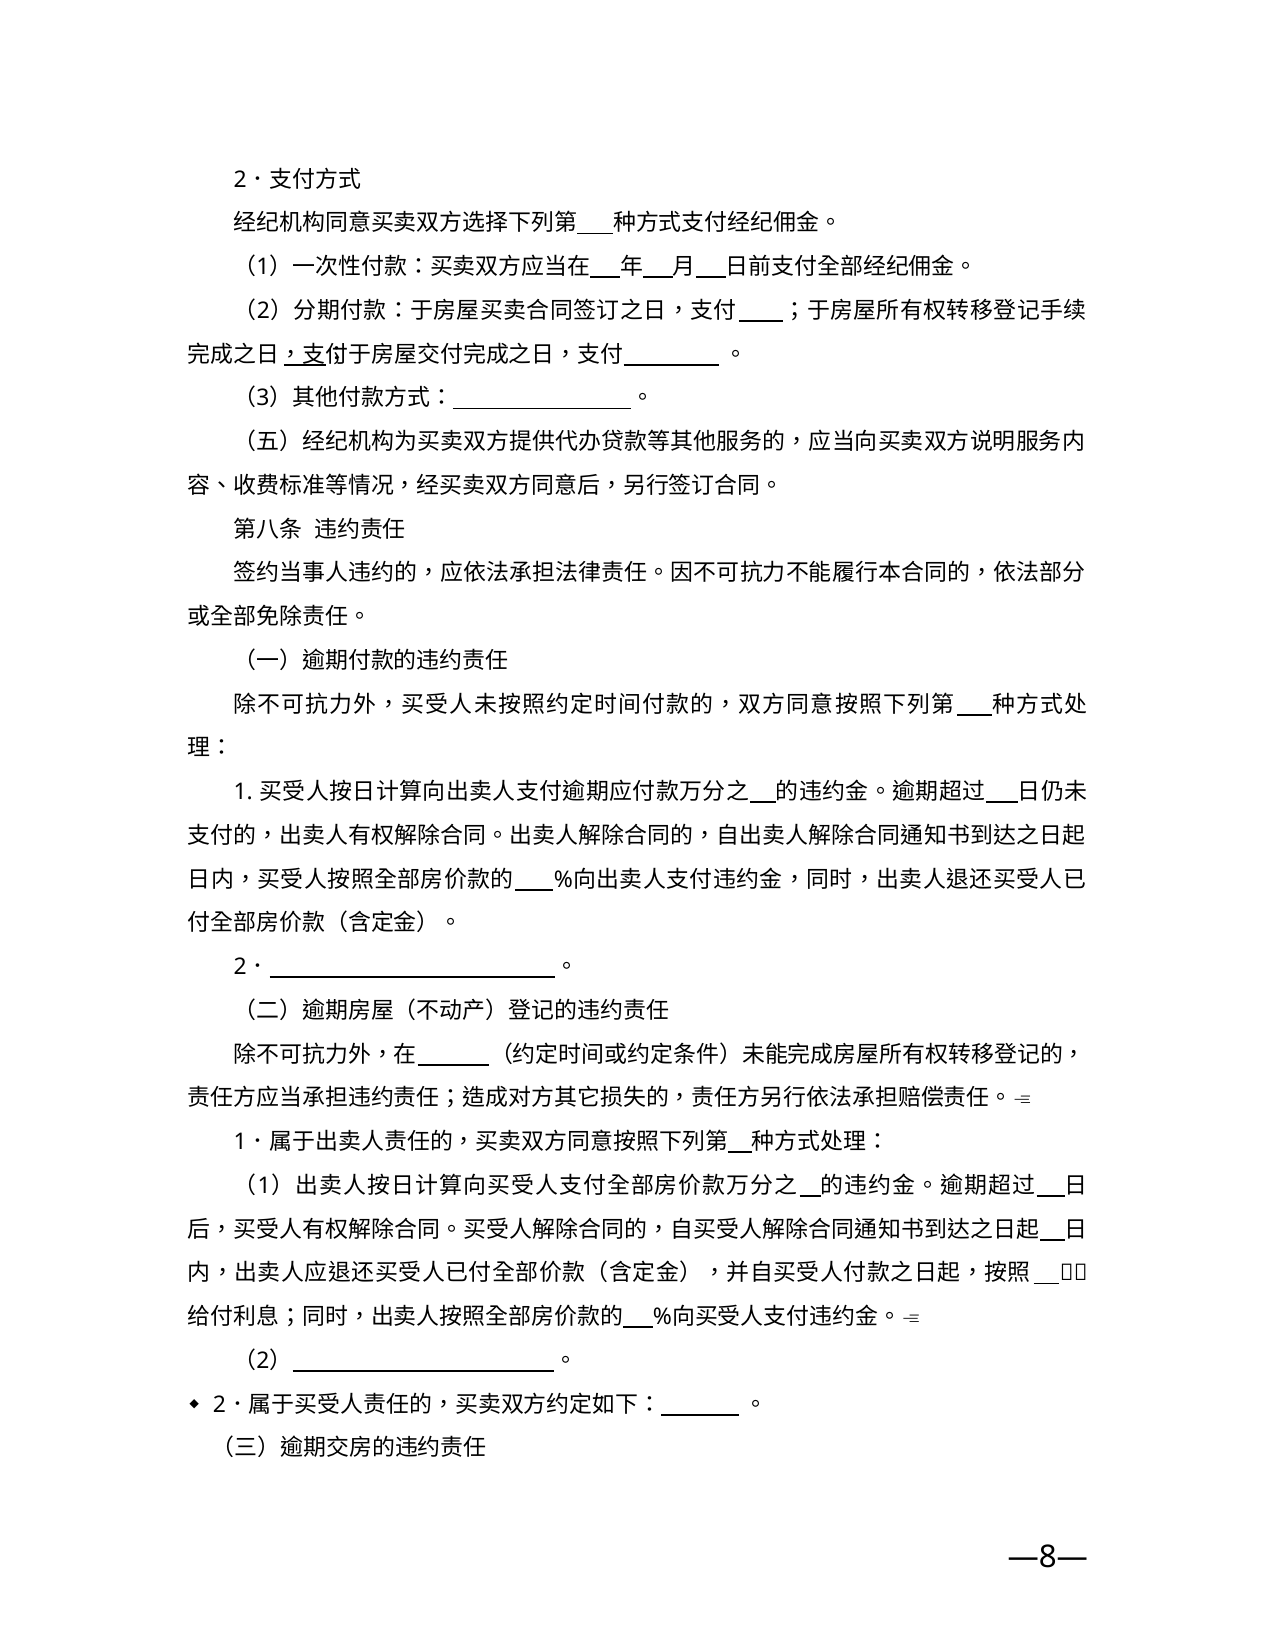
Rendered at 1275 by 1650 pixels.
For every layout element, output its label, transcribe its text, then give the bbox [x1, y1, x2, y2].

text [187, 1156, 1087, 1331]
text 1．属于出卖人责任的，买卖双方同意按照下列第 种方式处理： [187, 1112, 1087, 1156]
text 经纪机构同意买卖双方选择下列第 种方式支付经纪佣金。 [187, 194, 1087, 237]
text （一）逾期付款的违约责任 [187, 631, 1087, 675]
text 除不可抗力外，买受人未按照约定时间付款的，双方同意按照下列第 种方式处理： [187, 675, 1087, 762]
text （2）分期付款：于房屋买卖合同签订之日，支付 ；于房屋所有权转移登记手续完成之日，支付 ；于房屋交付完成之日，支付 。 [187, 281, 1087, 369]
text （3）其他付款方式： 。 [187, 369, 1087, 412]
text （五）经纪机构为买卖双方提供代办贷款等其他服务的，应当向买卖双方说明服务内容、收费标准等情况，经买卖双方同意后，另行签订合同。 [187, 412, 1087, 500]
text （1）一次性付款：买卖双方应当在 年 月 日前支付全部经纪佣金。 [187, 237, 1087, 281]
text 1. 买受人按日计算向出卖人支付逾期应付款万分之 的违约金。逾期超过 日仍未支付的，出卖人有权解除合同。出卖人解除合同的，自出卖人解除合同通知书到达之日起 日内，买受人按照全部房价款的 %向出卖人支付违约金，同时，出卖人退还买受人已付全部房价款（含定金）。 [187, 762, 1087, 937]
text 2． 。 [187, 937, 1087, 981]
text 2．支付方式 [187, 150, 1087, 194]
text （二）逾期房屋（不动产）登记的违约责任 [187, 981, 1087, 1025]
text 第八条 违约责任 [187, 500, 1087, 544]
text 除不可抗力外，在 （约定时间或约定条件）未能完成房屋所有权转移登记的，责任方应当承担违约责任；造成对方其它损失的，责任方另行依法承担赔偿责任。 [187, 1025, 1087, 1112]
text 签约当事人违约的，应依法承担法律责任。因不可抗力不能履行本合同的，依法部分或全部免除责任。 [187, 544, 1087, 631]
text 2．属于买受人责任的，买卖双方约定如下： 。 [187, 1375, 1087, 1419]
text （三）逾期交房的违约责任 [187, 1419, 1087, 1462]
text （2） 。 [187, 1331, 1087, 1375]
